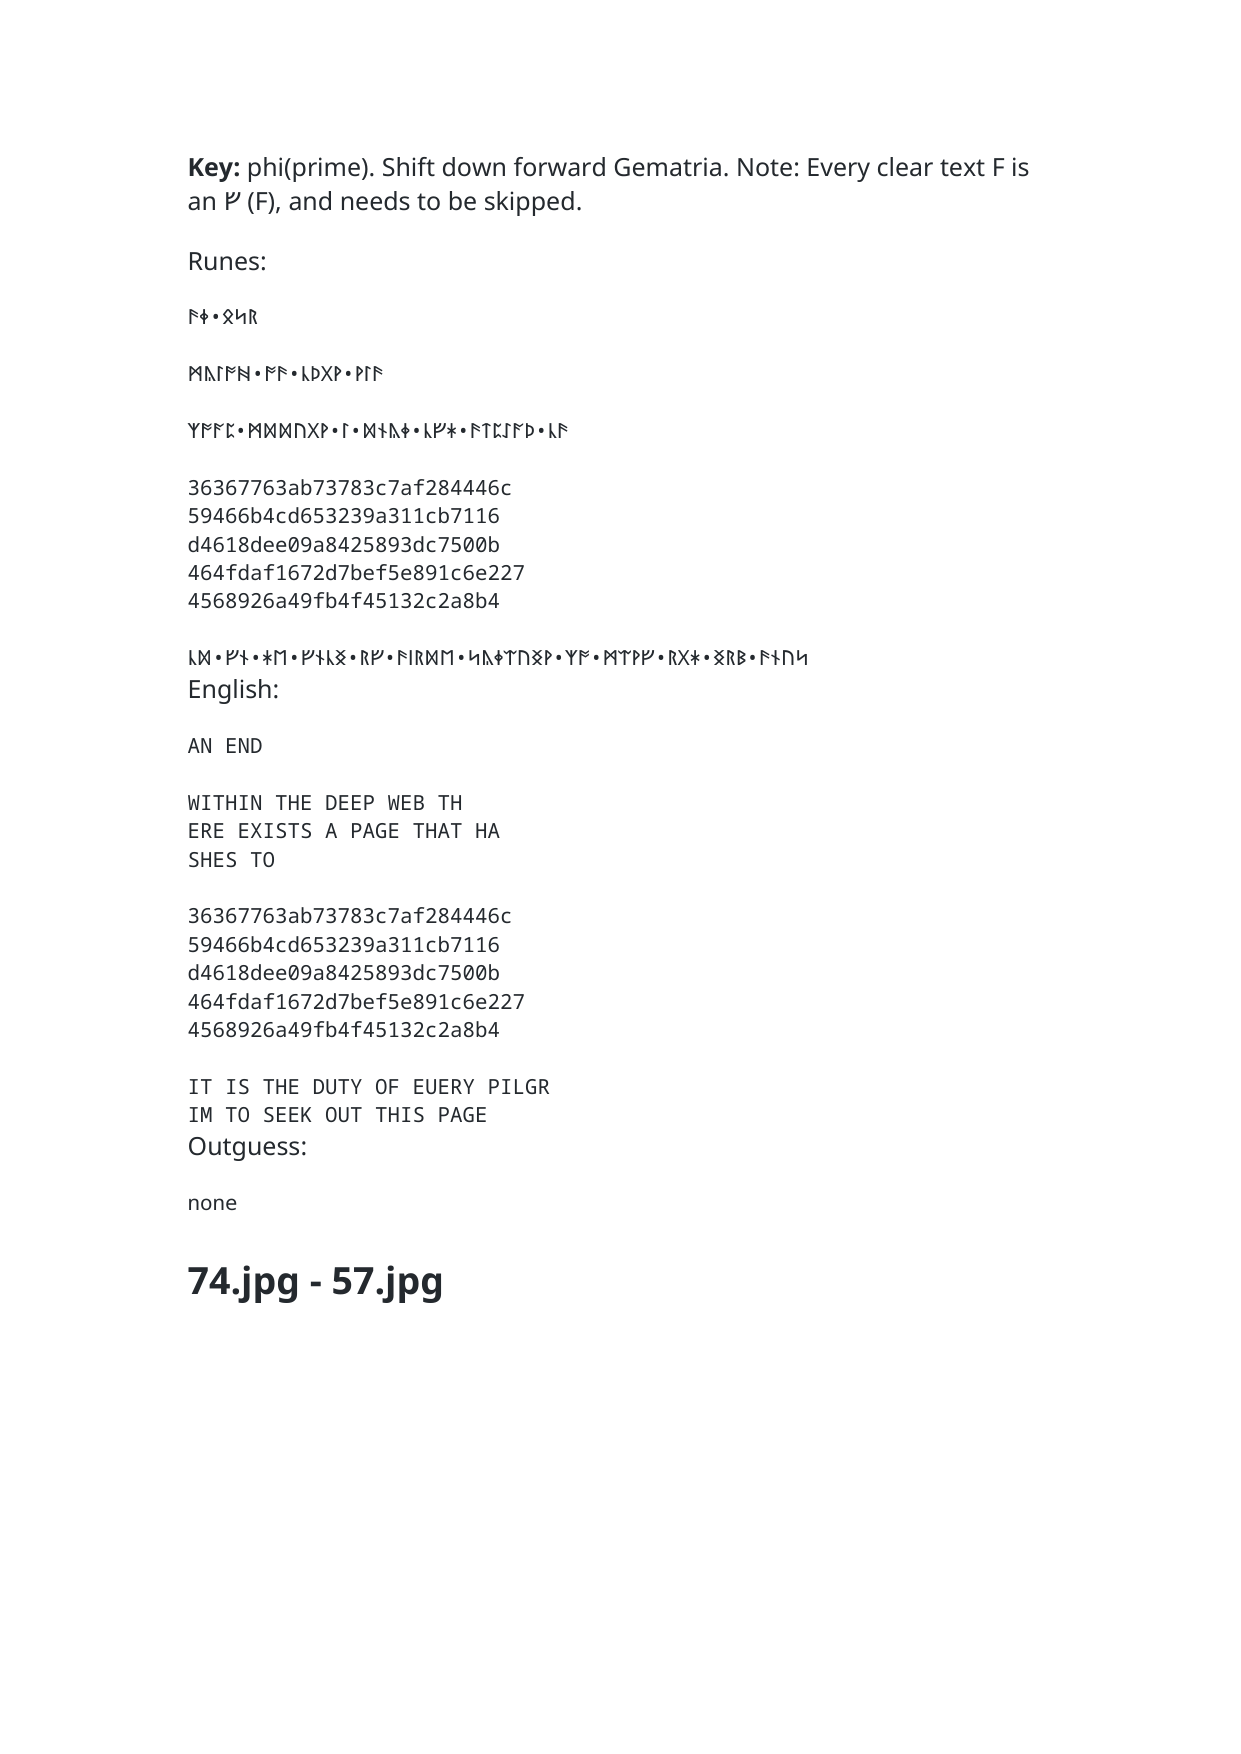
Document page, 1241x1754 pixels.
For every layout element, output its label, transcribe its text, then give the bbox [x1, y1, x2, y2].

text ᛗᚣᛚᚩᚻ•ᚩᚫ•ᚳᚦᚷᚹ•ᚹᛚᚫ [187, 359, 1053, 387]
text English: [187, 672, 1053, 706]
text ᚳᛞ•ᚠᚾ•ᛡᛖ•ᚠᚾᚳᛝ•ᚱᚠ•ᚫᛁᚱᛞᛖ•ᛋᚣᛄᛠᚢᛝᚹ•ᛉᚩ•ᛗᛠᚹᚠ•ᚱᚷᛡ•ᛝᚱᛒ•ᚫᚾᚢᛋ [187, 643, 1053, 672]
text ᛉᚩᚪᛈ•ᛗᛞᛞᚢᚷᚹ•ᛚ•ᛞᚾᚣᛄ•ᚳᚠᛡ•ᚫᛏᛈᛇᚪᚦ•ᚳᚫ [187, 416, 1053, 444]
text SHES TO [187, 845, 1053, 873]
text none [187, 1188, 1053, 1217]
text d4618dee09a8425893dc7500b [187, 530, 1053, 558]
text WITHIN THE DEEP WEB TH [187, 788, 1053, 816]
text d4618dee09a8425893dc7500b [187, 958, 1053, 987]
text 464fdaf1672d7bef5e891c6e227 [187, 987, 1053, 1015]
text IT IS THE DUTY OF EUERY PILGR [187, 1072, 1053, 1101]
text Outguess: [187, 1129, 1053, 1163]
text Runes: [187, 243, 1053, 277]
text 4568926a49fb4f45132c2a8b4 [187, 1015, 1053, 1044]
text ERE EXISTS A PAGE THAT HA [187, 816, 1053, 845]
text IM TO SEEK OUT THIS PAGE [187, 1101, 1053, 1129]
text 36367763ab73783c7af284446c [187, 473, 1053, 501]
text 59466b4cd653239a311cb7116 [187, 501, 1053, 530]
text 36367763ab73783c7af284446c [187, 902, 1053, 930]
text ᚫᛄ•ᛟᛋᚱ [187, 302, 1053, 331]
text 464fdaf1672d7bef5e891c6e227 [187, 558, 1053, 587]
text 59466b4cd653239a311cb7116 [187, 930, 1053, 958]
text Key: phi(prime). Shift down forward Gematria. Note: Every clear text F is an ᚠ (F), and needs to be skipped. [187, 150, 1053, 218]
text 74.jpg - 57.jpg [187, 1254, 1053, 1305]
text 4568926a49fb4f45132c2a8b4 [187, 587, 1053, 615]
text AN END [187, 731, 1053, 759]
